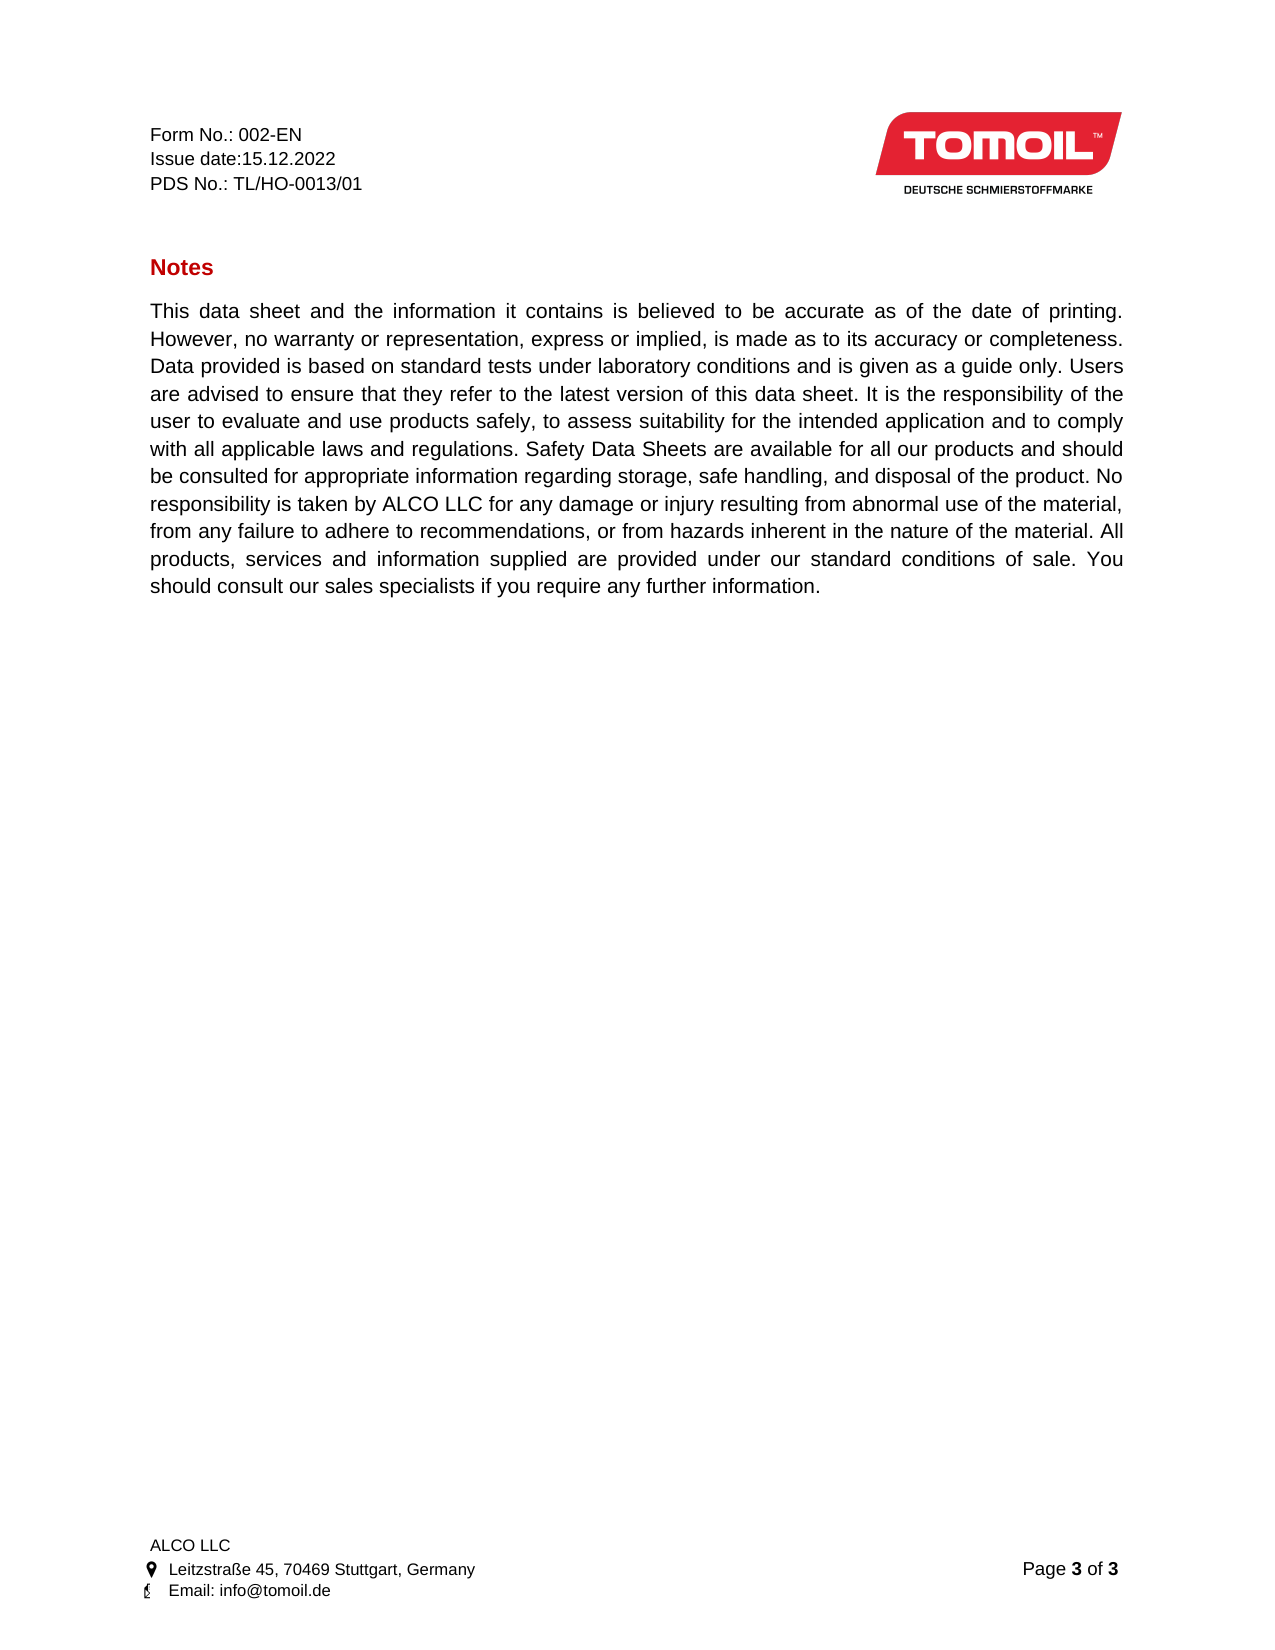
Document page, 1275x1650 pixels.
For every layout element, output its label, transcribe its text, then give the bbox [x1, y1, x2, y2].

text Notes [150, 254, 1125, 280]
text This data sheet and the information it contains is believed to be accurate as of the date of printing. However, no warranty or representation, express or implied, is made as to its accuracy or completeness. Data provided is based on standard tests under laboratory conditions and is given as a guide only. Users are advised to ensure that they refer to the latest version of this data sheet. It is the responsibility of the user to evaluate and use products safely, to assess suitability for the intended application and to comply with all applicable laws and regulations. Safety Data Sheets are available for all our products and should be consulted for appropriate information regarding storage, safe handling, and disposal of the product. No responsibility is taken by ALCO LLC for any damage or injury resulting from abnormal use of the material, from any failure to adhere to recommendations, or from hazards inherent in the nature of the material. All products, services and information supplied are provided under our standard conditions of sale. You should consult our sales specialists if you require any further information. [150, 299, 1125, 598]
picture [871, 73, 1125, 233]
picture [141, 1558, 163, 1599]
